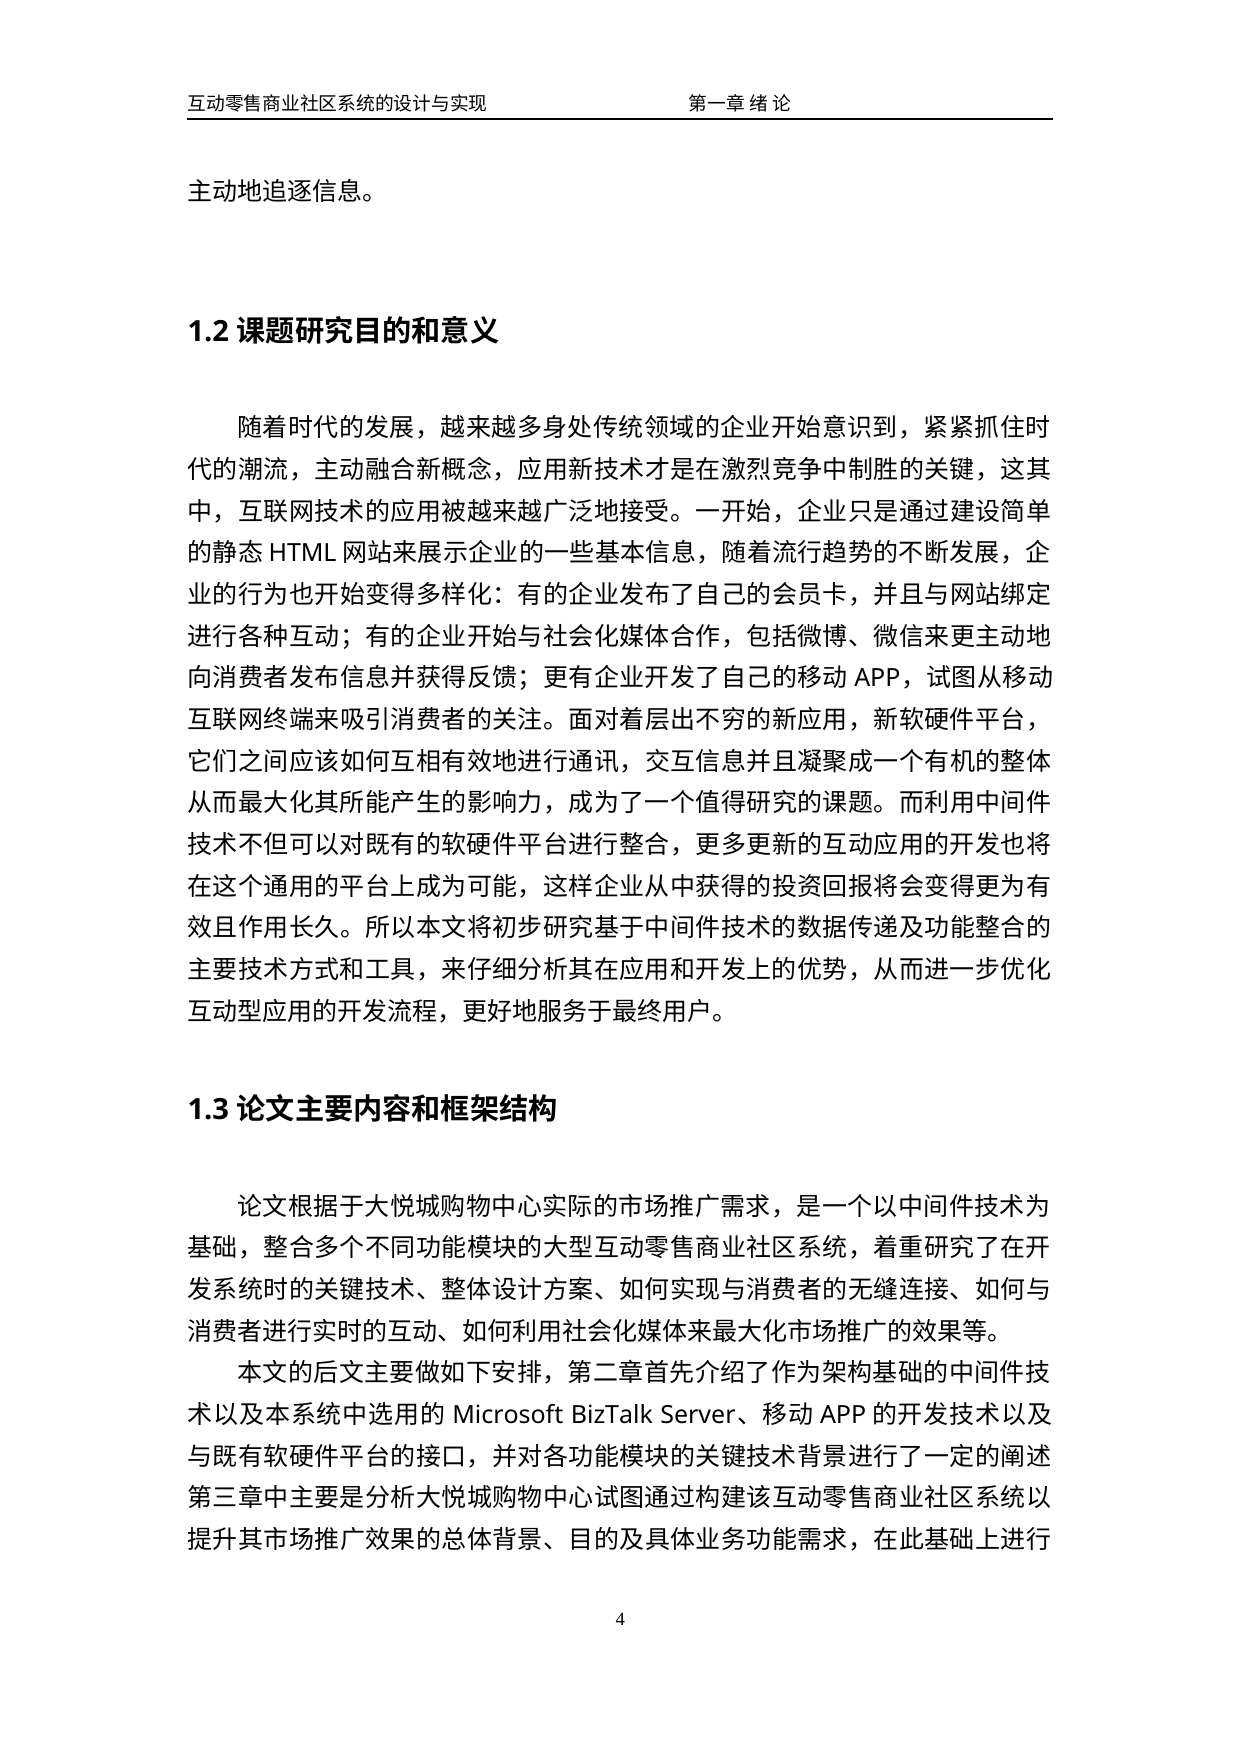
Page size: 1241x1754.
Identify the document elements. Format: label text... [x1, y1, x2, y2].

subtitle 1.3 论文主要内容和框架结构 [187, 1066, 1053, 1149]
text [187, 1350, 1053, 1558]
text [187, 169, 1053, 210]
subtitle 1.2 课题研究目的和意义 [187, 287, 1053, 371]
text 论文根据于大悦城购物中心实际的市场推广需求，是一个以中间件技术为基础，整合多个不同功能模块的大型互动零售商业社区系统，着重研究了在开发系统时的关键技术、整体设计方案、如何实现与消费者的无缝连接、如何与消费者进行实时的互动、如何利用社会化媒体来最大化市场推广的效果等。 [187, 1183, 1053, 1350]
text 随着时代的发展，越来越多身处传统领域的企业开始意识到，紧紧抓住时代的潮流，主动融合新概念，应用新技术才是在激烈竞争中制胜的关键，这其中，互联网技术的应用被越来越广泛地接受。一开始，企业只是通过建设简单的静态HTML网站来展示企业的一些基本信息，随着流行趋势的不断发展，企业的行为也开始变得多样化：有的企业发布了自己的会员卡，并且与网站绑定进行各种互动；有的企业开始与社会化媒体合作，包括微博、微信来更主动地向消费者发布信息并获得反馈；更有企业开发了自己的移动APP，试图从移动互联网终端来吸引消费者的关注。面对着层出不穷的新应用，新软硬件平台，它们之间应该如何互相有效地进行通讯，交互信息并且凝聚成一个有机的整体从而最大化其所能产生的影响力，成为了一个值得研究的课题。而利用中间件技术不但可以对既有的软硬件平台进行整合，更多更新的互动应用的开发也将在这个通用的平台上成为可能，这样企业从中获得的投资回报将会变得更为有效且作用长久。所以本文将初步研究基于中间件技术的数据传递及功能整合的主要技术方式和工具，来仔细分析其在应用和开发上的优势，从而进一步优化互动型应用的开发流程，更好地服务于最终用户。 [187, 405, 1053, 1030]
